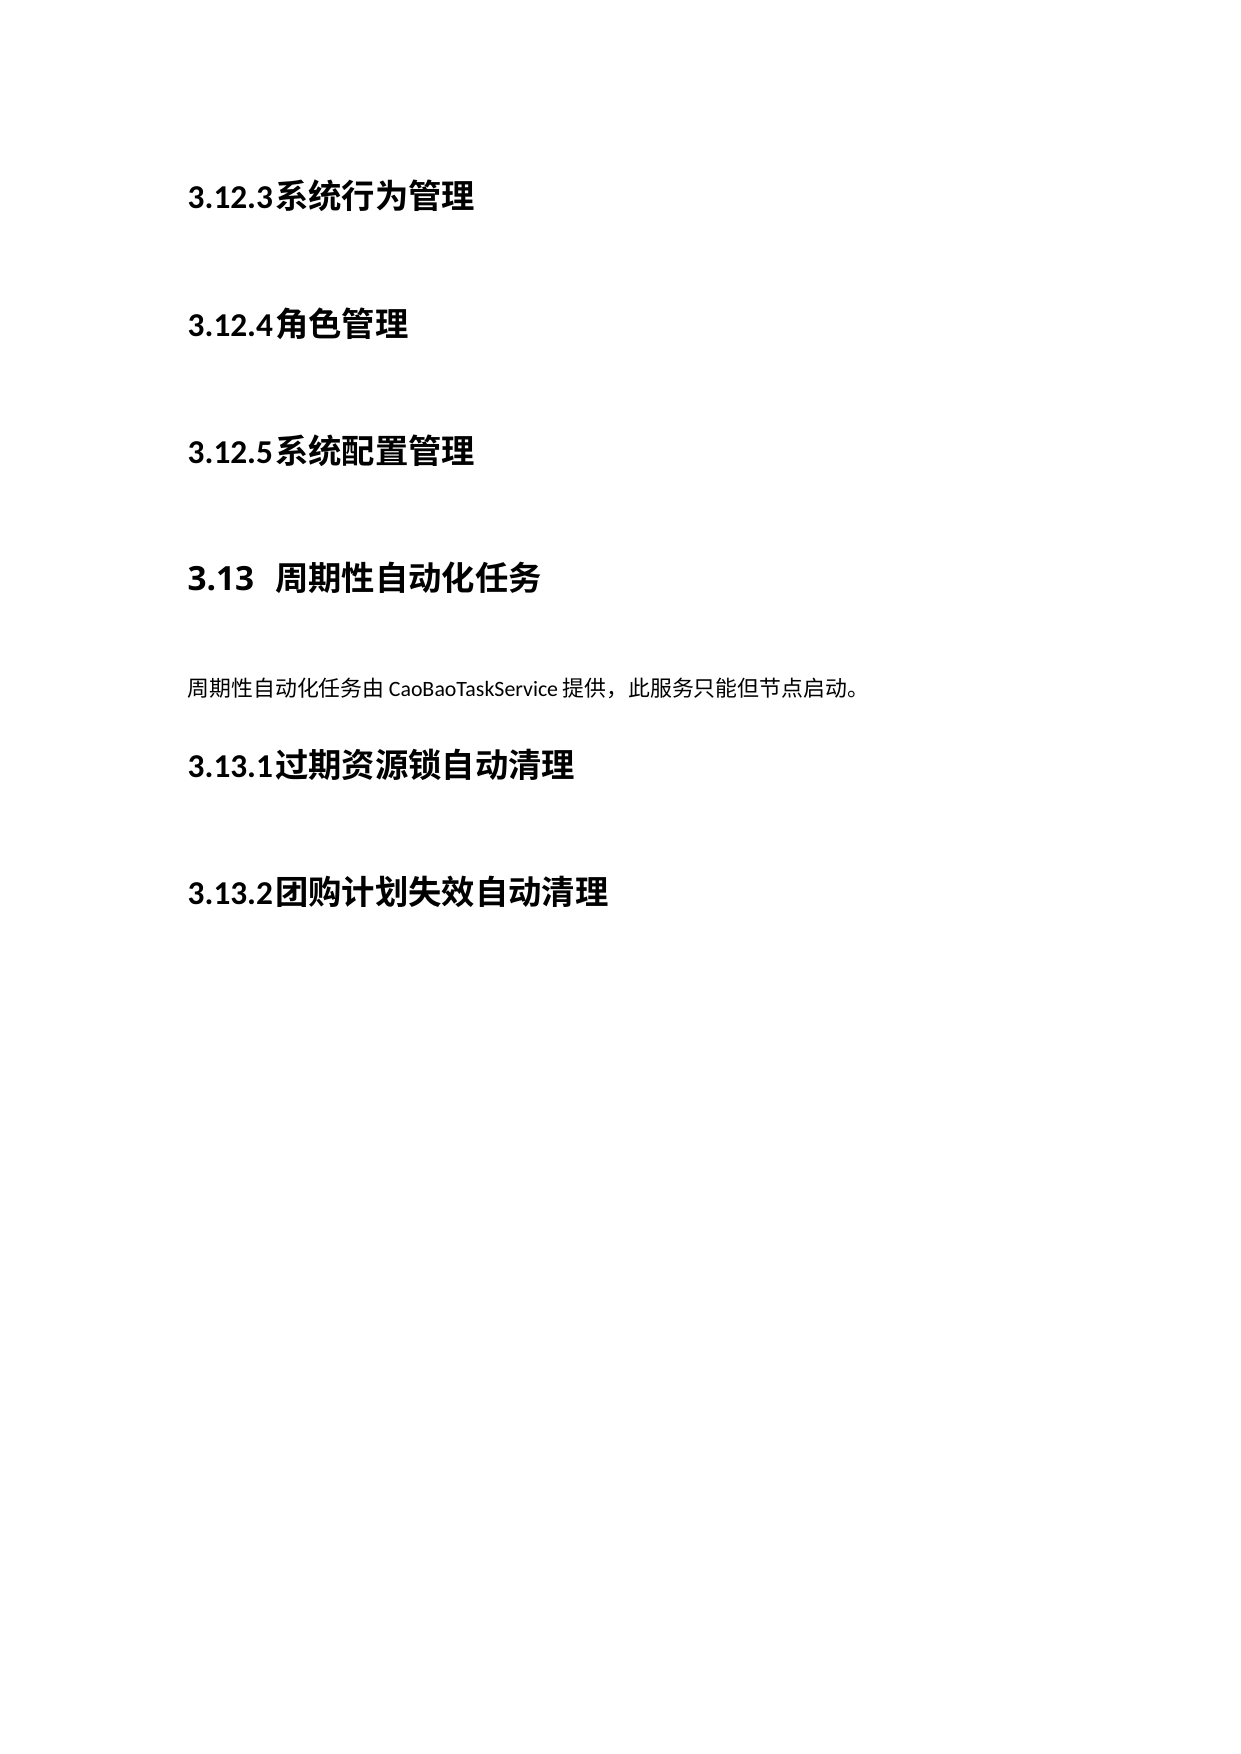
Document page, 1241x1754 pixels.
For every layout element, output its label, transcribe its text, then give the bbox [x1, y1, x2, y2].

subtitle 系统行为管理 [187, 162, 1053, 227]
subtitle 过期资源锁自动清理 [187, 731, 1053, 796]
subtitle 角色管理 [187, 289, 1053, 354]
subtitle 团购计划失效自动清理 [187, 858, 1053, 923]
subtitle 系统配置管理 [187, 416, 1053, 481]
subtitle 周期性自动化任务 [187, 543, 1053, 608]
text 周期性自动化任务由CaoBaoTaskService提供，此服务只能但节点启动。 [187, 671, 1053, 703]
